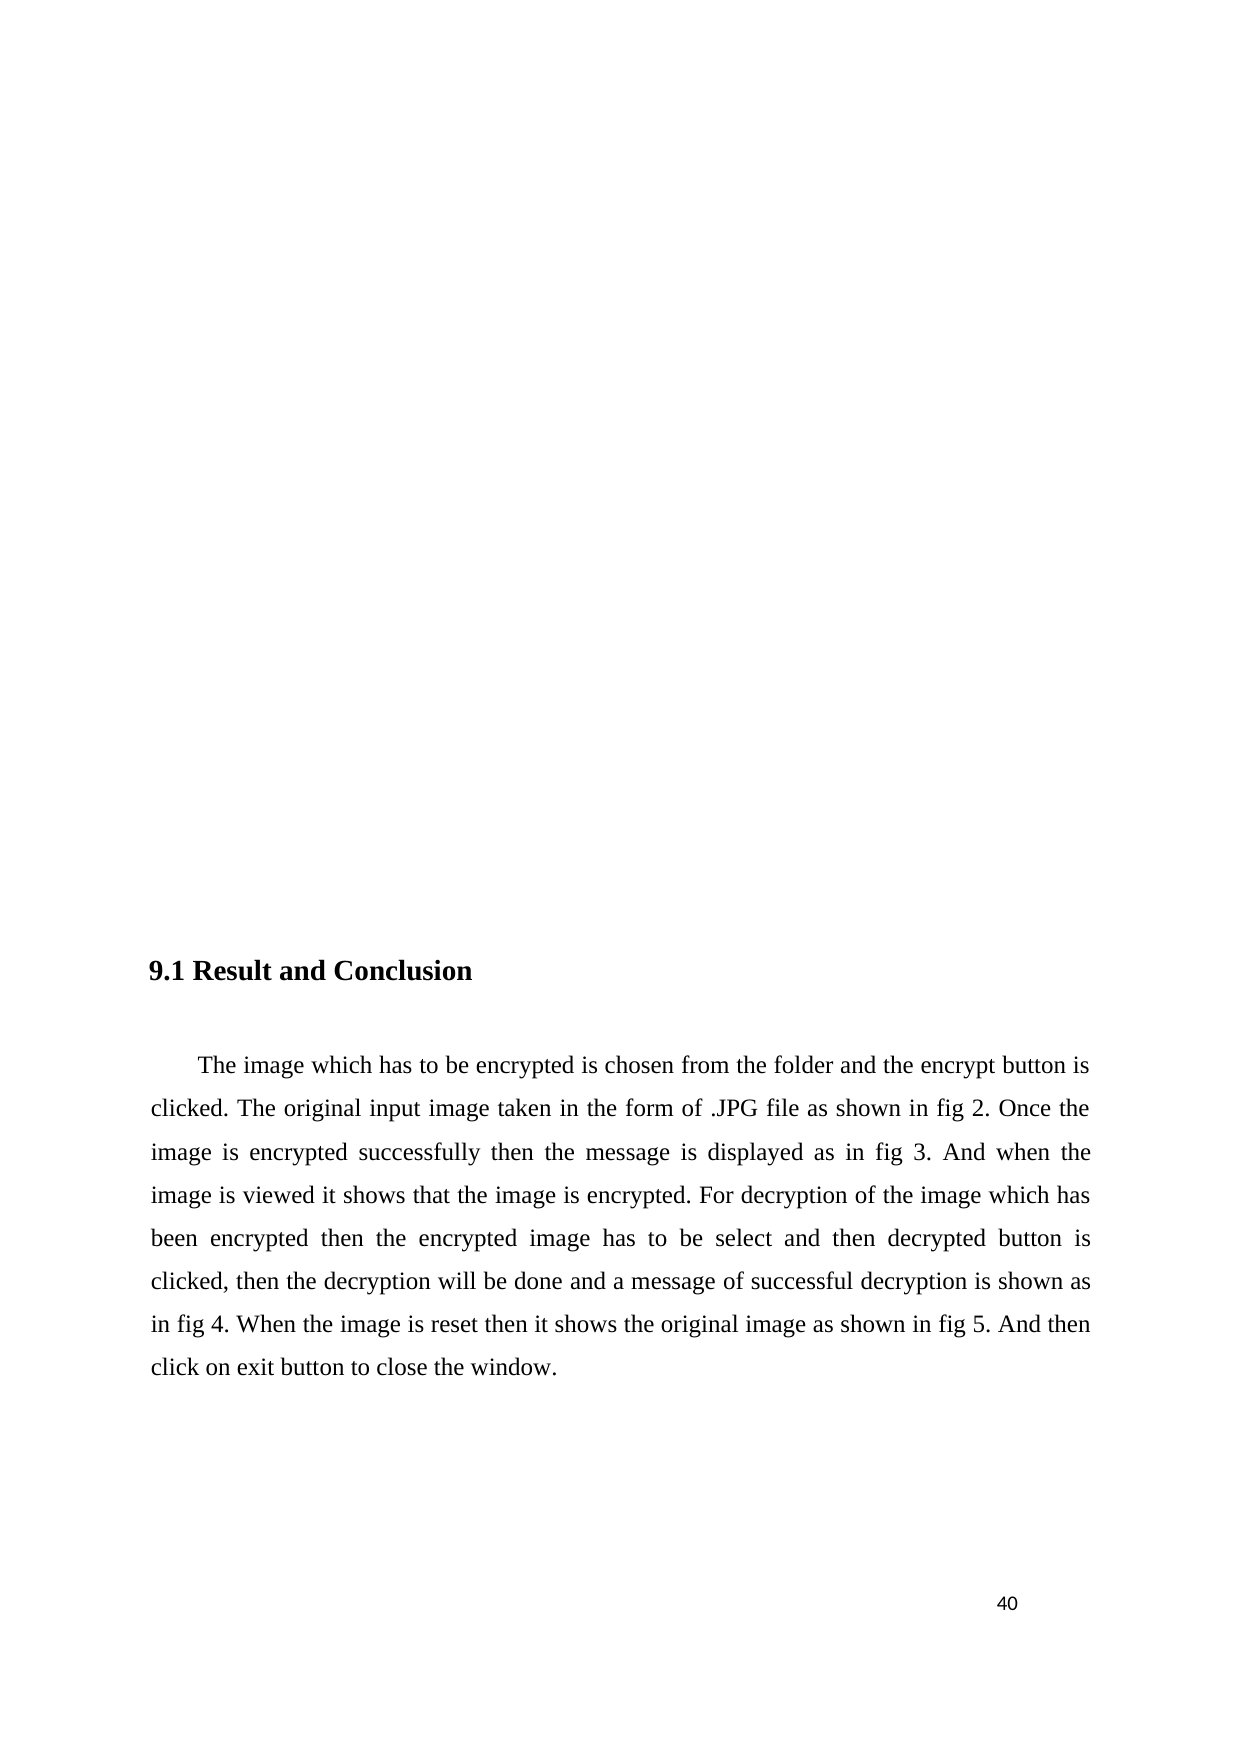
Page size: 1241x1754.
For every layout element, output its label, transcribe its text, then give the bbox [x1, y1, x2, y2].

text The image which has to be encrypted is chosen from the folder and the encrypt button is clicked. The original input image taken in the form of .JPG file as shown in fig 2. Once the image is encrypted successfully then the message is displayed as in fig 3. And when the image is viewed it shows that the image is encrypted. For decryption of the image which has been encrypted then the encrypted image has to be select and then decrypted button is clicked, then the decryption will be done and a message of successful decryption is shown as in fig 4. When the image is reset then it shows the original image as shown in fig 5. And then click on exit button to close the window. [149, 1050, 1092, 1381]
subtitle 9.1 Result and Conclusion [148, 953, 1104, 986]
